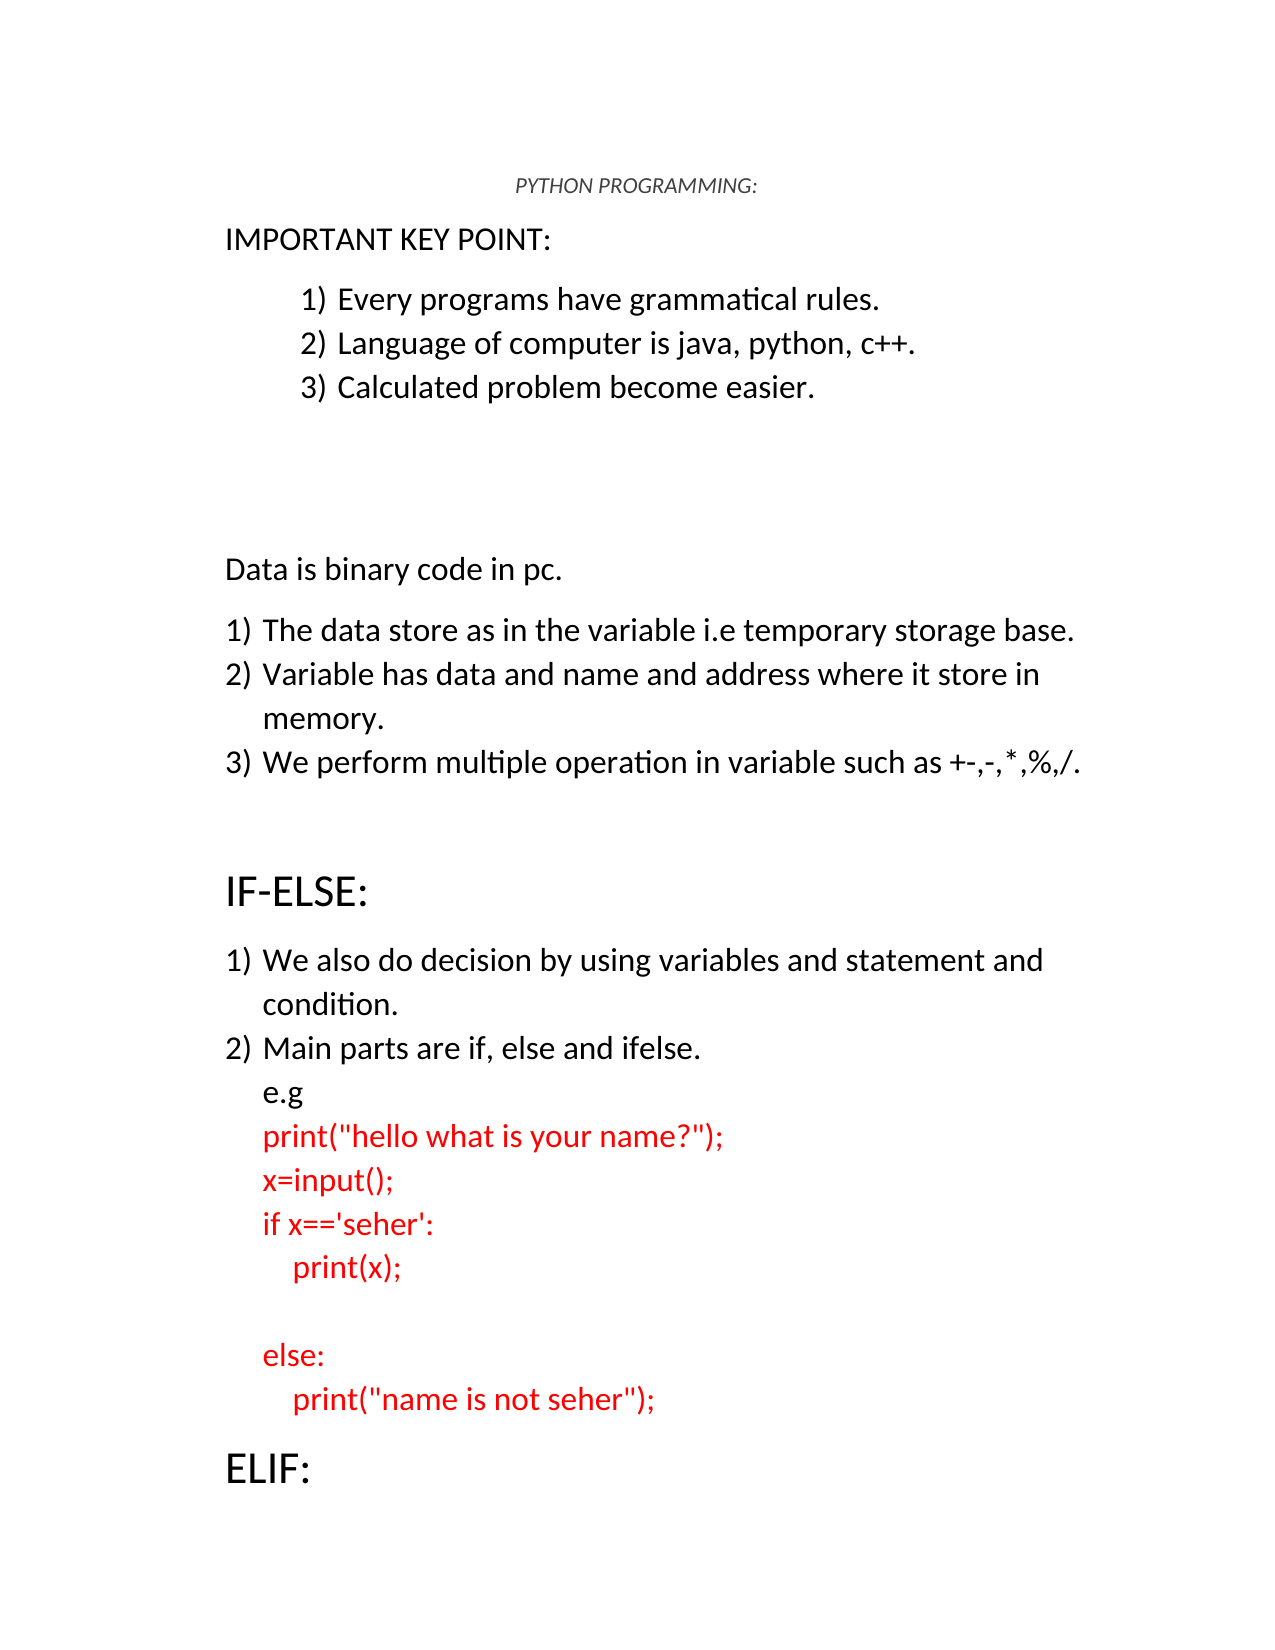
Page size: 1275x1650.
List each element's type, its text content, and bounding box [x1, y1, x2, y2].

text IF-ELSE: [150, 862, 1125, 918]
list We perform multiple operation in variable such as +-,-,*,%,/. [225, 741, 1125, 781]
list Every programs have grammatical rules. [300, 278, 1125, 319]
list Language of computer is java, python, c++. [300, 322, 1125, 363]
text PYTHON PROGRAMMING: [240, 171, 1035, 199]
list else: [262, 1334, 1125, 1375]
list Calculated problem become easier. [300, 366, 1125, 407]
list We also do decision by using variables and statement and condition. [225, 939, 1125, 1023]
list print(x); [262, 1247, 1125, 1287]
list e.g [262, 1071, 1125, 1111]
list The data store as in the variable i.e temporary storage base. [225, 609, 1125, 649]
list x=input(); [262, 1159, 1125, 1199]
list print("name is not seher"); [262, 1378, 1125, 1419]
text Data is binary code in pc. [150, 548, 1125, 589]
list if x=='seher': [262, 1203, 1125, 1243]
text ELIF: [150, 1439, 1125, 1495]
list Main parts are if, else and ifelse. [225, 1027, 1125, 1067]
list Variable has data and name and address where it store in memory. [225, 653, 1125, 737]
text IMPORTANT KEY POINT: [150, 218, 1125, 258]
list print("hello what is your name?"); [262, 1115, 1125, 1155]
